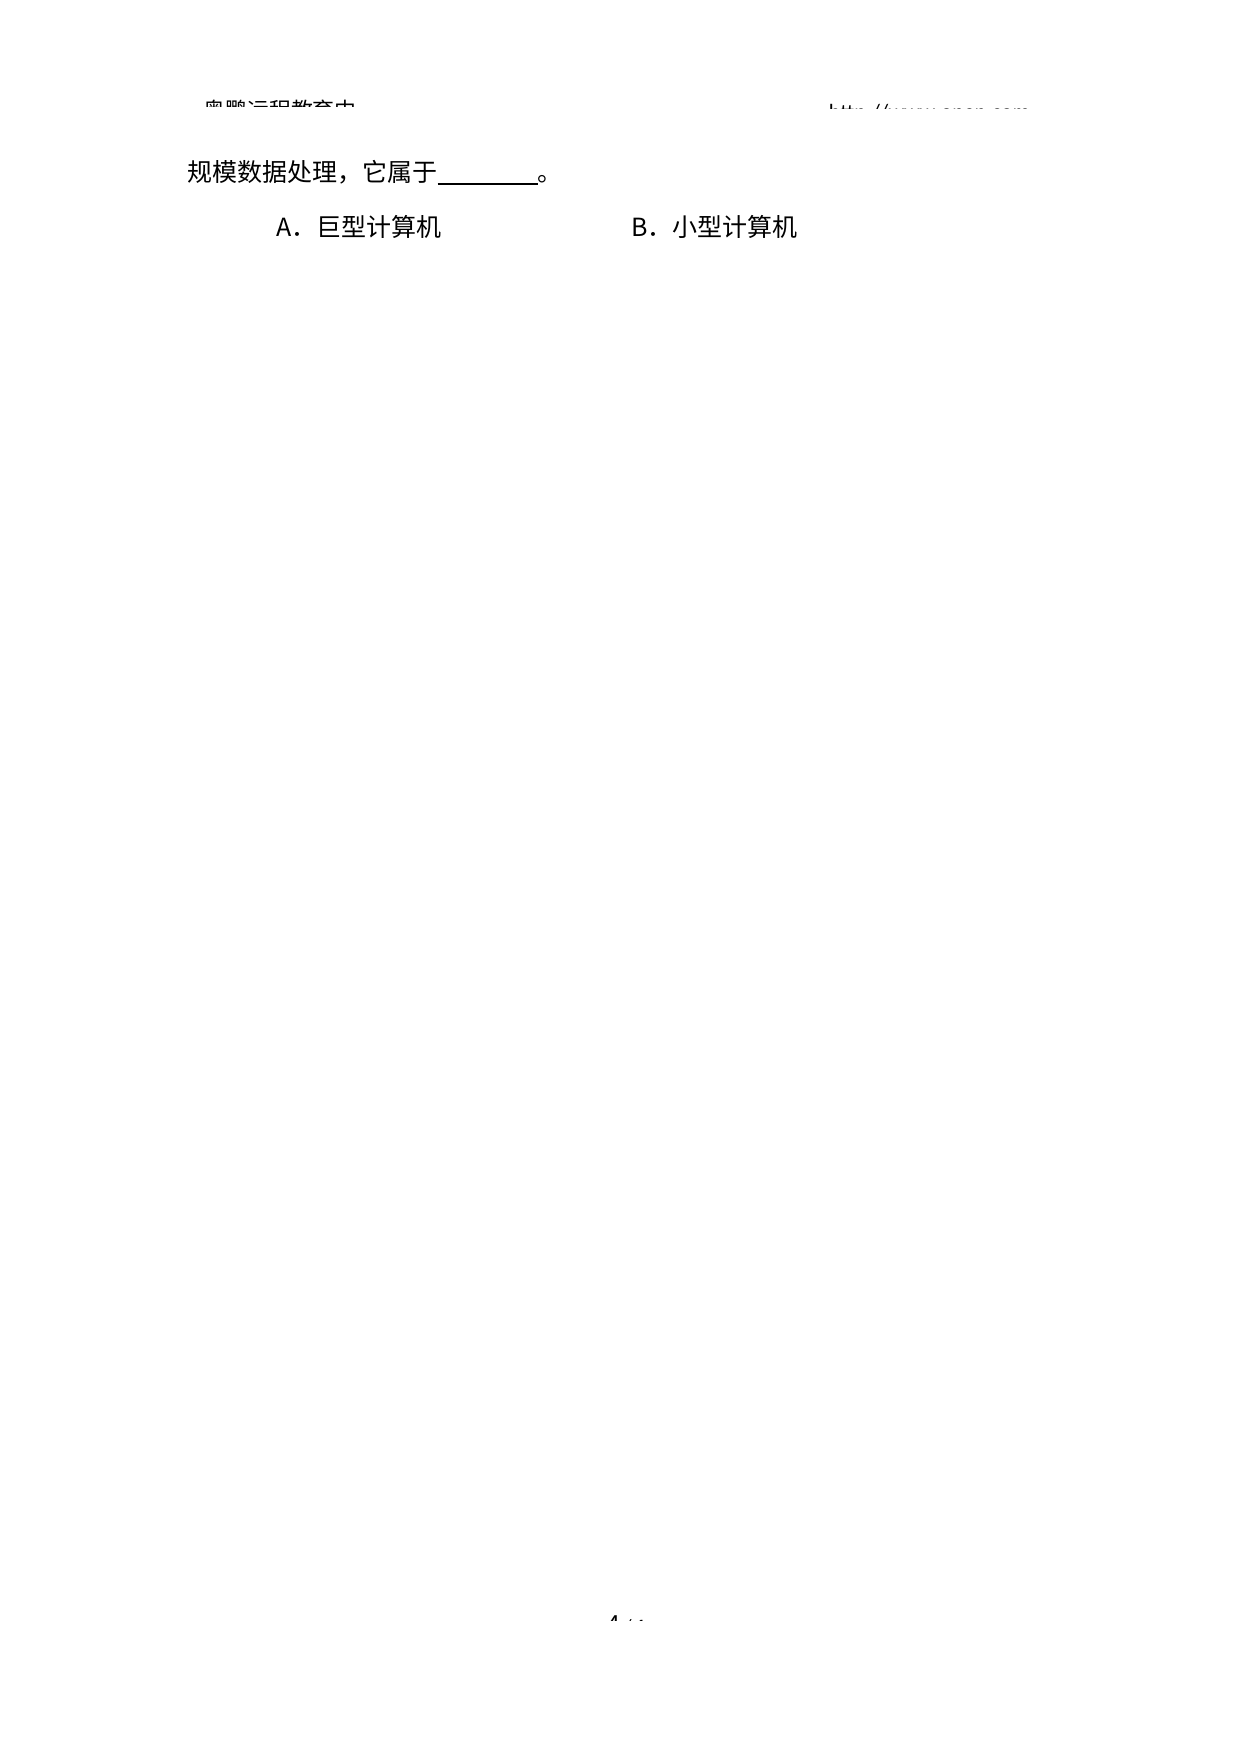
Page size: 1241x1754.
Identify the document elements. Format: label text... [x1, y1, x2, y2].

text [187, 152, 1053, 188]
text A．巨型计算机 B．小型计算机 [276, 207, 1090, 243]
